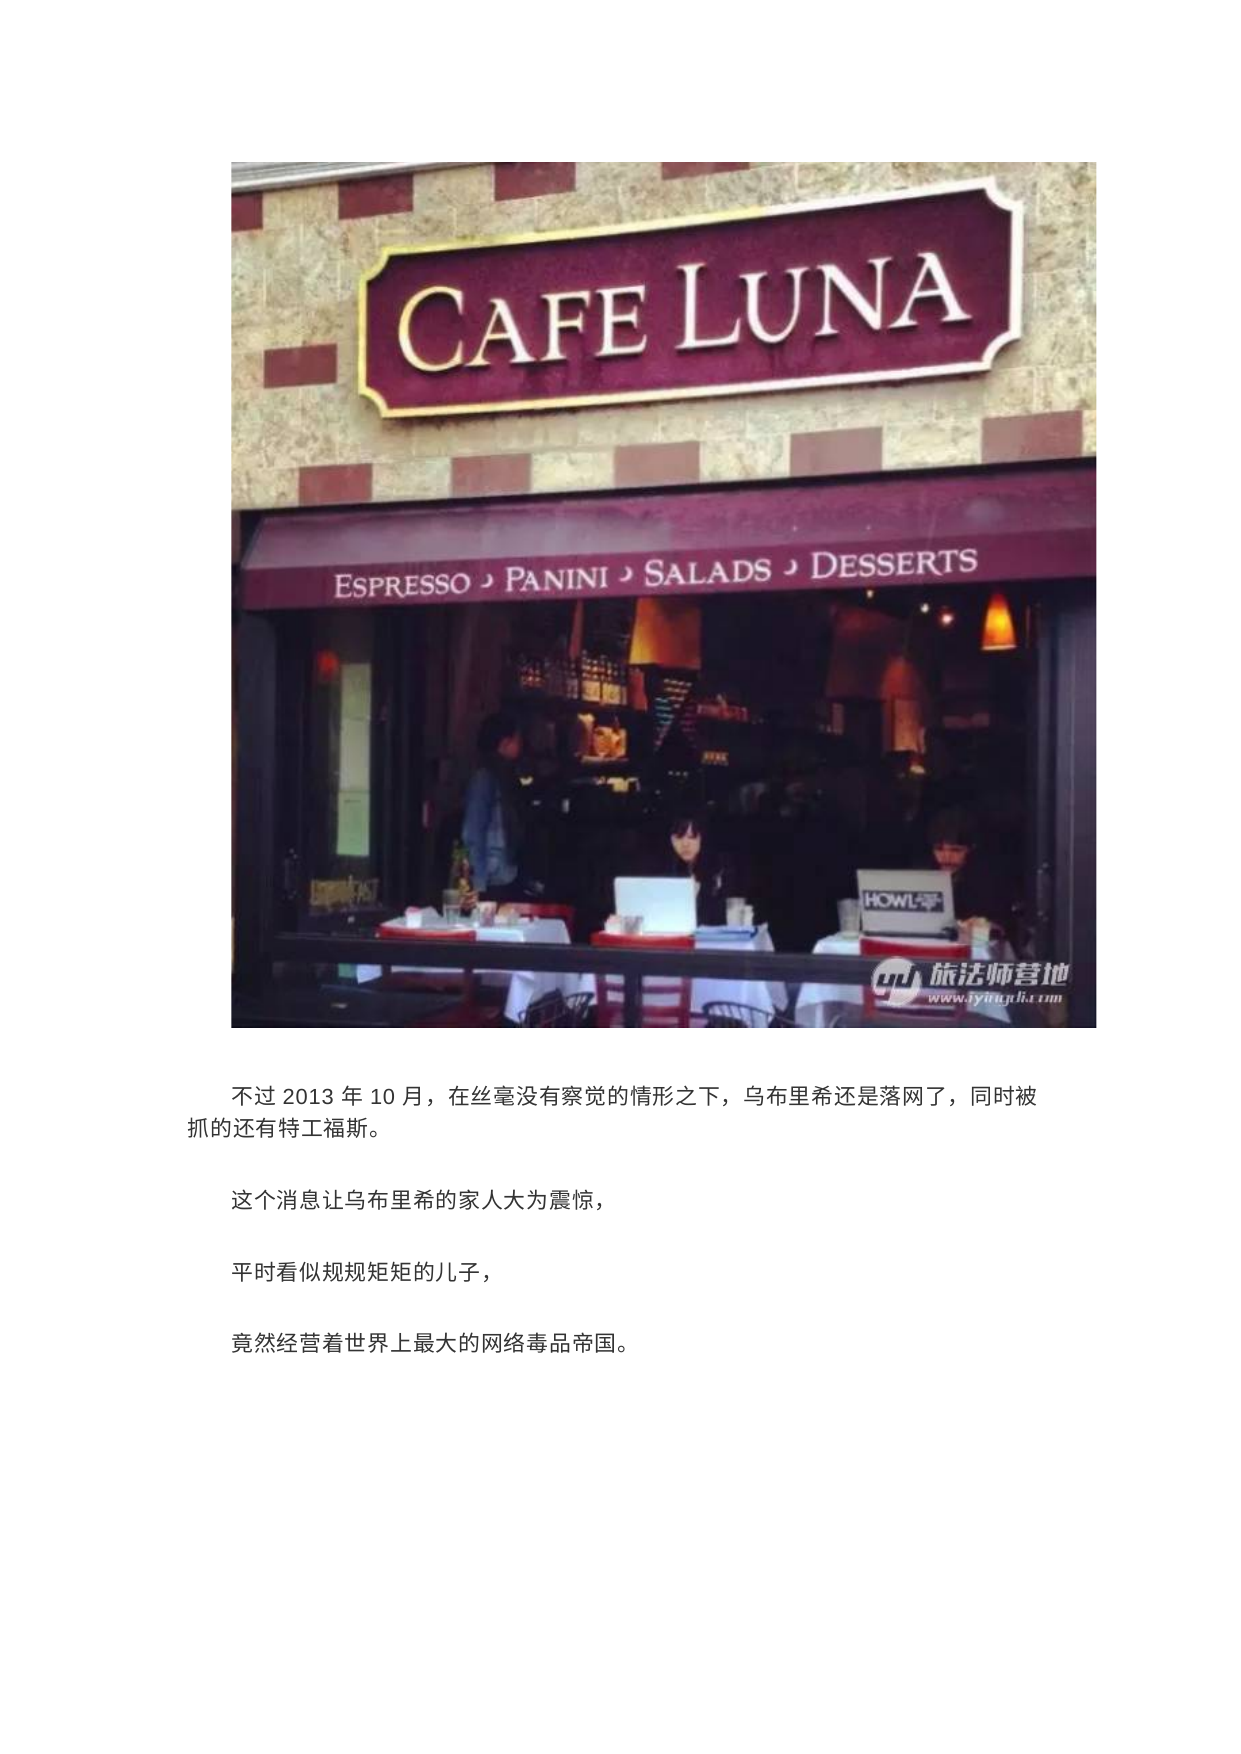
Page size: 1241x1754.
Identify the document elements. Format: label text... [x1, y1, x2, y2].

text 这个消息让乌布里希的家人大为震惊， [187, 1183, 1053, 1215]
picture [231, 162, 1097, 1028]
text 平时看似规规矩矩的儿子， [187, 1254, 1053, 1287]
text 竟然经营着世界上最大的网络毒品帝国。 [187, 1326, 1053, 1358]
text 不过 2013 年 10 月，在丝毫没有察觉的情形之下，乌布里希还是落网了，同时被抓的还有特工福斯。 [187, 1078, 1053, 1143]
